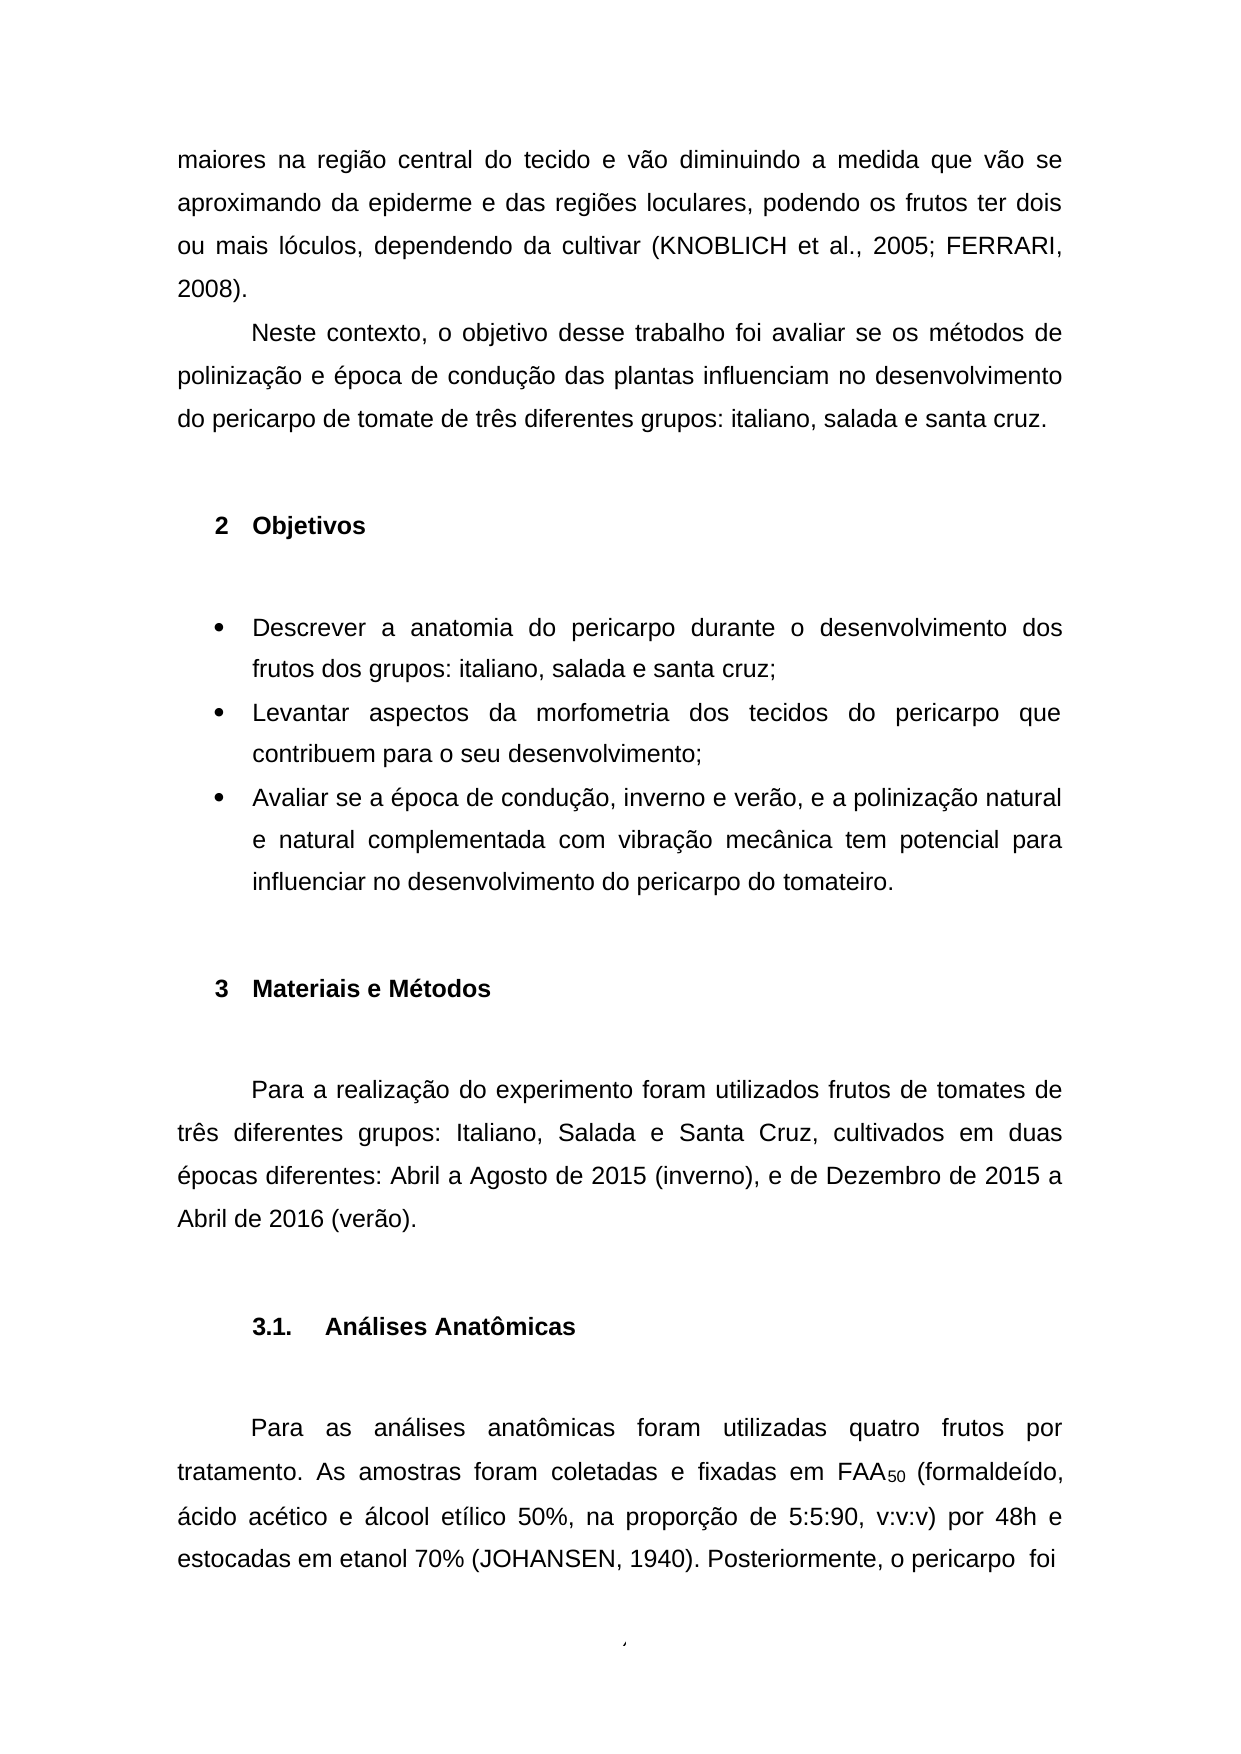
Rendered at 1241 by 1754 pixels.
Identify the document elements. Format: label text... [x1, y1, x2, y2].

subtitle Análises Anatômicas [252, 1312, 1076, 1341]
text Para as análises anatômicas foram utilizadas quatro frutos por tratamento. As amostras foram coletadas e fixadas em FAA50 (formaldeído, ácido acético e álcool etílico 50%, na proporção de 5:5:90, v:v:v) por 48h e estocadas em etanol 70% (JOHANSEN, 1940). Posteriormente, o pericarpo foi [177, 1413, 1064, 1573]
list Descrever a anatomia do pericarpo durante o desenvolvimento dos frutos dos grupos: italiano, salada e santa cruz; [214, 613, 1064, 683]
text Para a realização do experimento foram utilizados frutos de tomates de três diferentes grupos: Italiano, Salada e Santa Cruz, cultivados em duas épocas diferentes: Abril a Agosto de 2015 (inverno), e de Dezembro de 2015 a Abril de 2016 (verão). [177, 1075, 1064, 1233]
text Neste contexto, o objetivo desse trabalho foi avaliar se os métodos de polinização e época de condução das plantas influenciam no desenvolvimento do pericarpo de tomate de três diferentes grupos: italiano, salada e santa cruz. [177, 318, 1064, 433]
text maiores na região central do tecido e vão diminuindo a medida que vão se aproximando da epiderme e das regiões loculares, podendo os frutos ter dois ou mais lóculos, dependendo da cultivar (KNOBLICH et al., 2005; FERRARI, 2008). [177, 145, 1064, 303]
subtitle Objetivos [214, 511, 1076, 540]
subtitle Materiais e Métodos [214, 974, 1076, 1002]
list Avaliar se a época de condução, inverno e verão, e a polinização natural e natural complementada com vibração mecânica tem potencial para influenciar no desenvolvimento do pericarpo do tomateiro. [214, 783, 1063, 895]
list Levantar aspectos da morfometria dos tecidos do pericarpo que contribuem para o seu desenvolvimento; [214, 698, 1062, 768]
